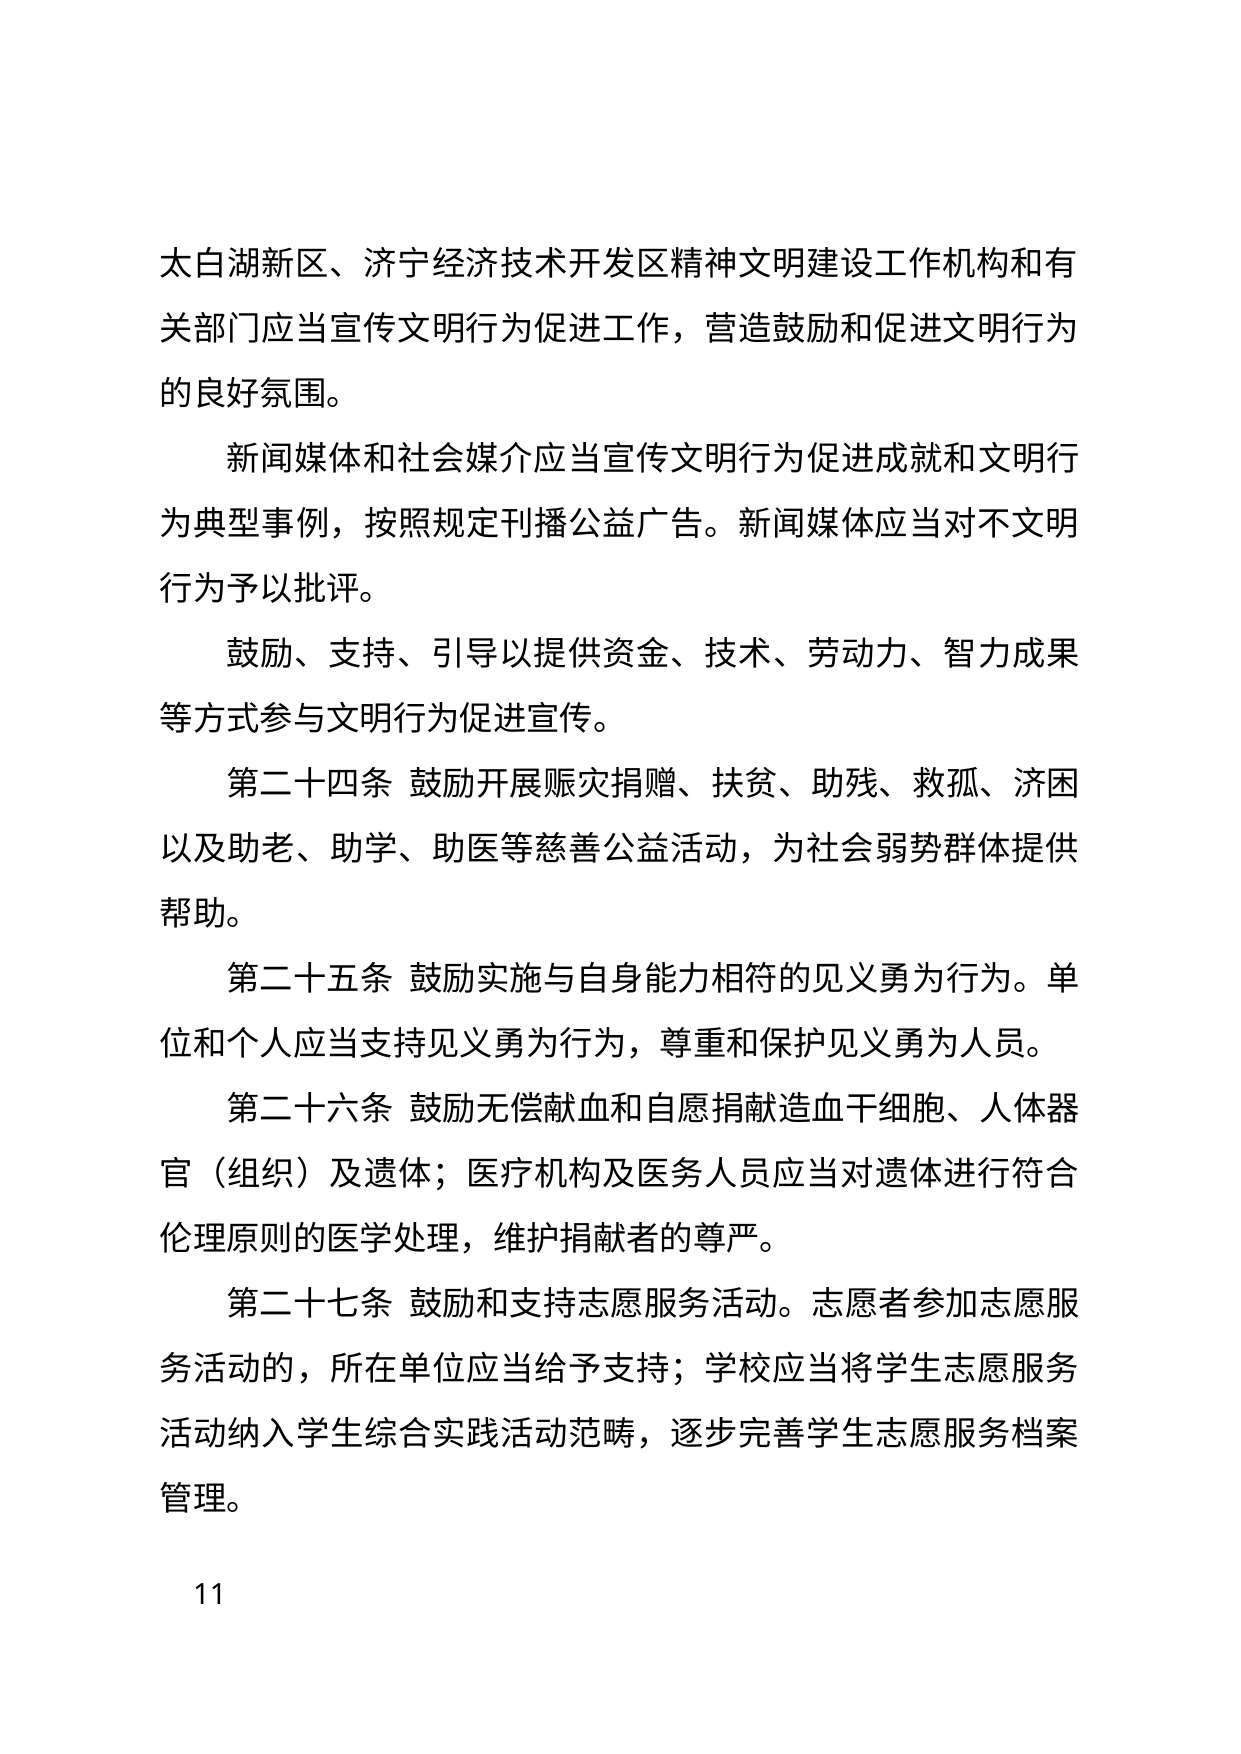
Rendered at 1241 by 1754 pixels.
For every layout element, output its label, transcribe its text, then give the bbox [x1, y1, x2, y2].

text 鼓励、支持、引导以提供资金、技术、劳动力、智力成果等方式参与文明行为促进宣传。 [159, 618, 1081, 748]
text 第二十四条 鼓励开展赈灾捐赠、扶贫、助残、救孤、济困以及助老、助学、助医等慈善公益活动，为社会弱势群体提供帮助。 [159, 748, 1081, 943]
text 第二十五条 鼓励实施与自身能力相符的见义勇为行为。单位和个人应当支持见义勇为行为，尊重和保护见义勇为人员。 [159, 943, 1081, 1073]
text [159, 228, 1081, 423]
text 第二十七条 鼓励和支持志愿服务活动。志愿者参加志愿服务活动的，所在单位应当给予支持；学校应当将学生志愿服务活动纳入学生综合实践活动范畴，逐步完善学生志愿服务档案管理。 [159, 1268, 1081, 1528]
text 新闻媒体和社会媒介应当宣传文明行为促进成就和文明行为典型事例，按照规定刊播公益广告。新闻媒体应当对不文明行为予以批评。 [159, 423, 1081, 618]
text 第二十六条 鼓励无偿献血和自愿捐献造血干细胞、人体器官（组织）及遗体；医疗机构及医务人员应当对遗体进行符合伦理原则的医学处理，维护捐献者的尊严。 [159, 1073, 1081, 1268]
